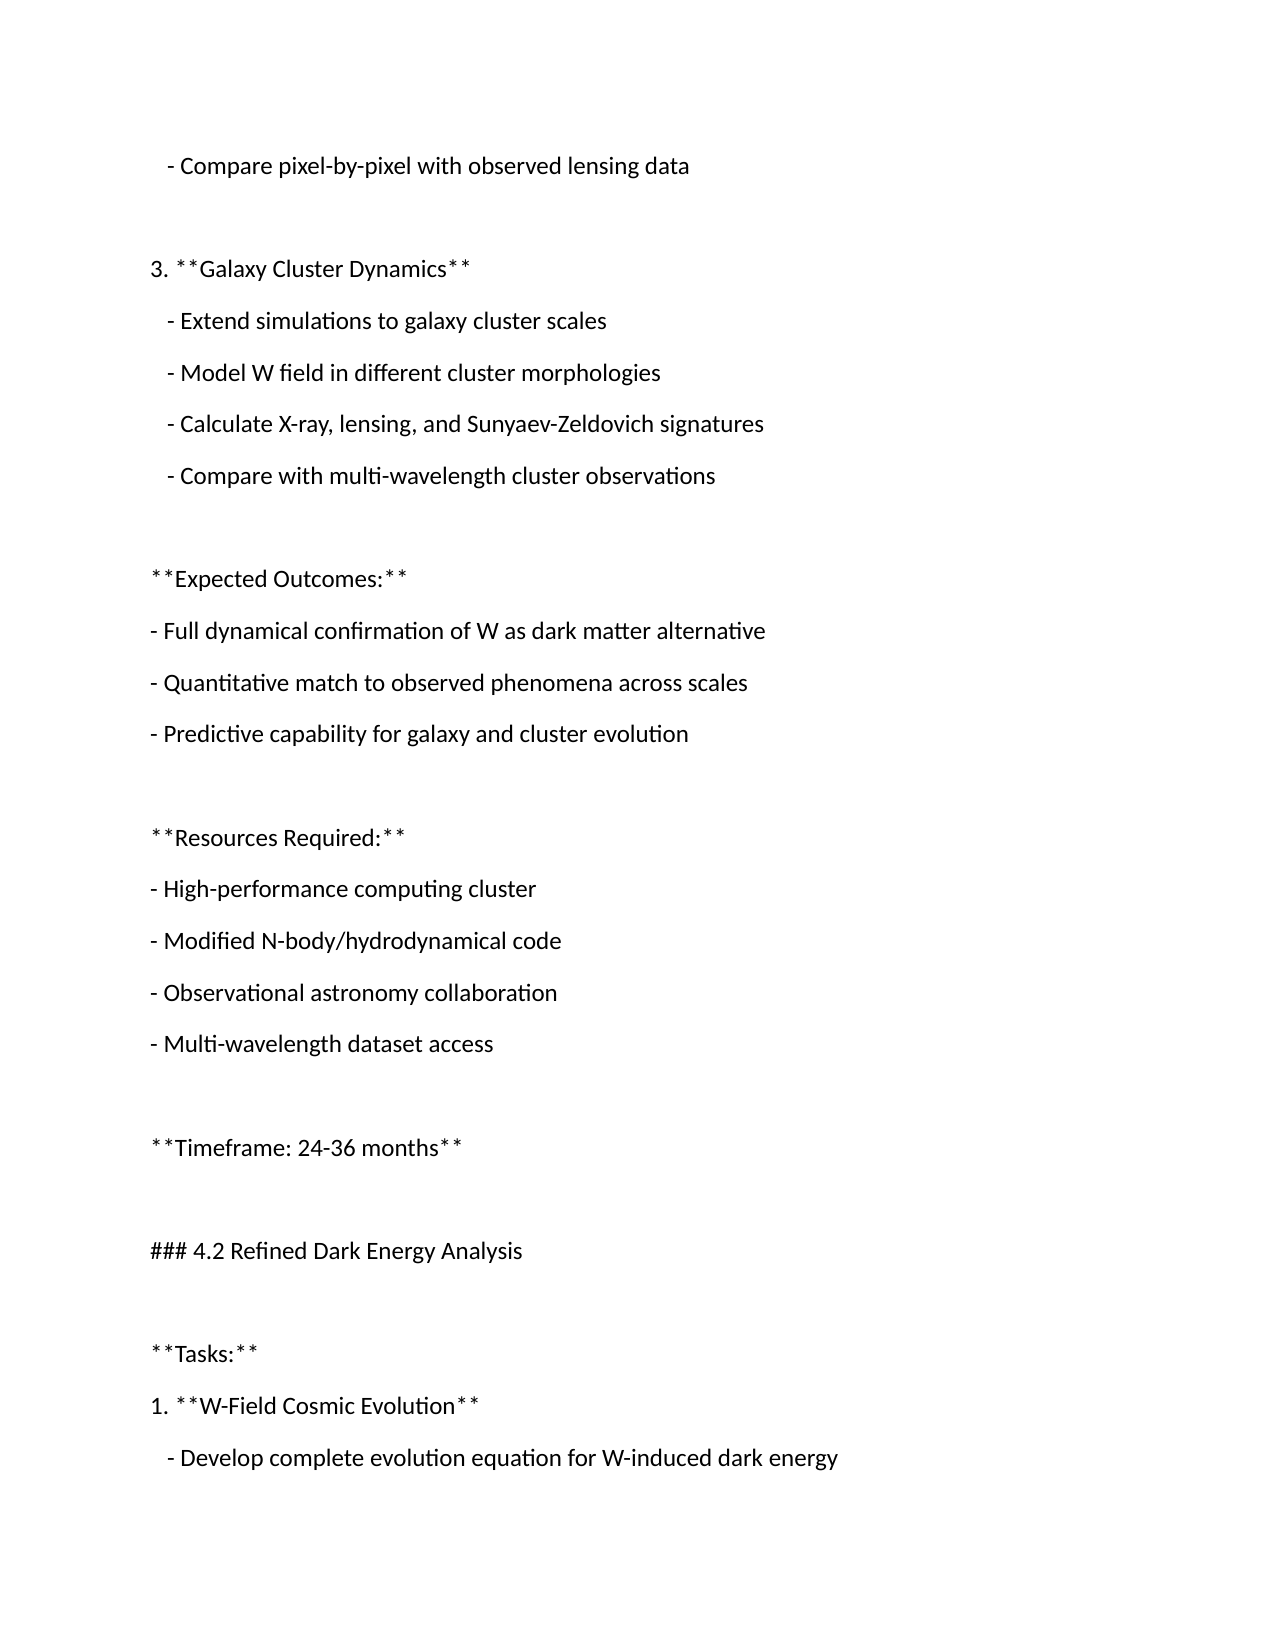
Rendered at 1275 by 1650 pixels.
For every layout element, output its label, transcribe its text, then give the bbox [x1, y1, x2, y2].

text **Timeframe: 24-36 months** [150, 1132, 1125, 1162]
text - Modified N-body/hydrodynamical code [150, 925, 1125, 956]
text - Extend simulations to galaxy cluster scales [150, 305, 1125, 336]
text - Model W field in different cluster morphologies [150, 357, 1125, 387]
text 3. **Galaxy Cluster Dynamics** [150, 253, 1125, 284]
text - Observational astronomy collaboration [150, 977, 1125, 1007]
text - Multi-wavelength dataset access [150, 1028, 1125, 1059]
text - Calculate X-ray, lensing, and Sunyaev-Zeldovich signatures [150, 408, 1125, 439]
text **Expected Outcomes:** [150, 563, 1125, 594]
text - Develop complete evolution equation for W-induced dark energy [150, 1442, 1125, 1472]
text - High-performance computing cluster [150, 873, 1125, 904]
text 1. **W-Field Cosmic Evolution** [150, 1390, 1125, 1421]
text **Tasks:** [150, 1338, 1125, 1369]
text - Predictive capability for galaxy and cluster evolution [150, 718, 1125, 749]
text - Compare with multi-wavelength cluster observations [150, 460, 1125, 491]
text - Quantitative match to observed phenomena across scales [150, 667, 1125, 697]
text - Compare pixel-by-pixel with observed lensing data [150, 150, 1125, 181]
text ### 4.2 Refined Dark Energy Analysis [150, 1235, 1125, 1266]
text - Full dynamical confirmation of W as dark matter alternative [150, 615, 1125, 646]
text **Resources Required:** [150, 822, 1125, 852]
